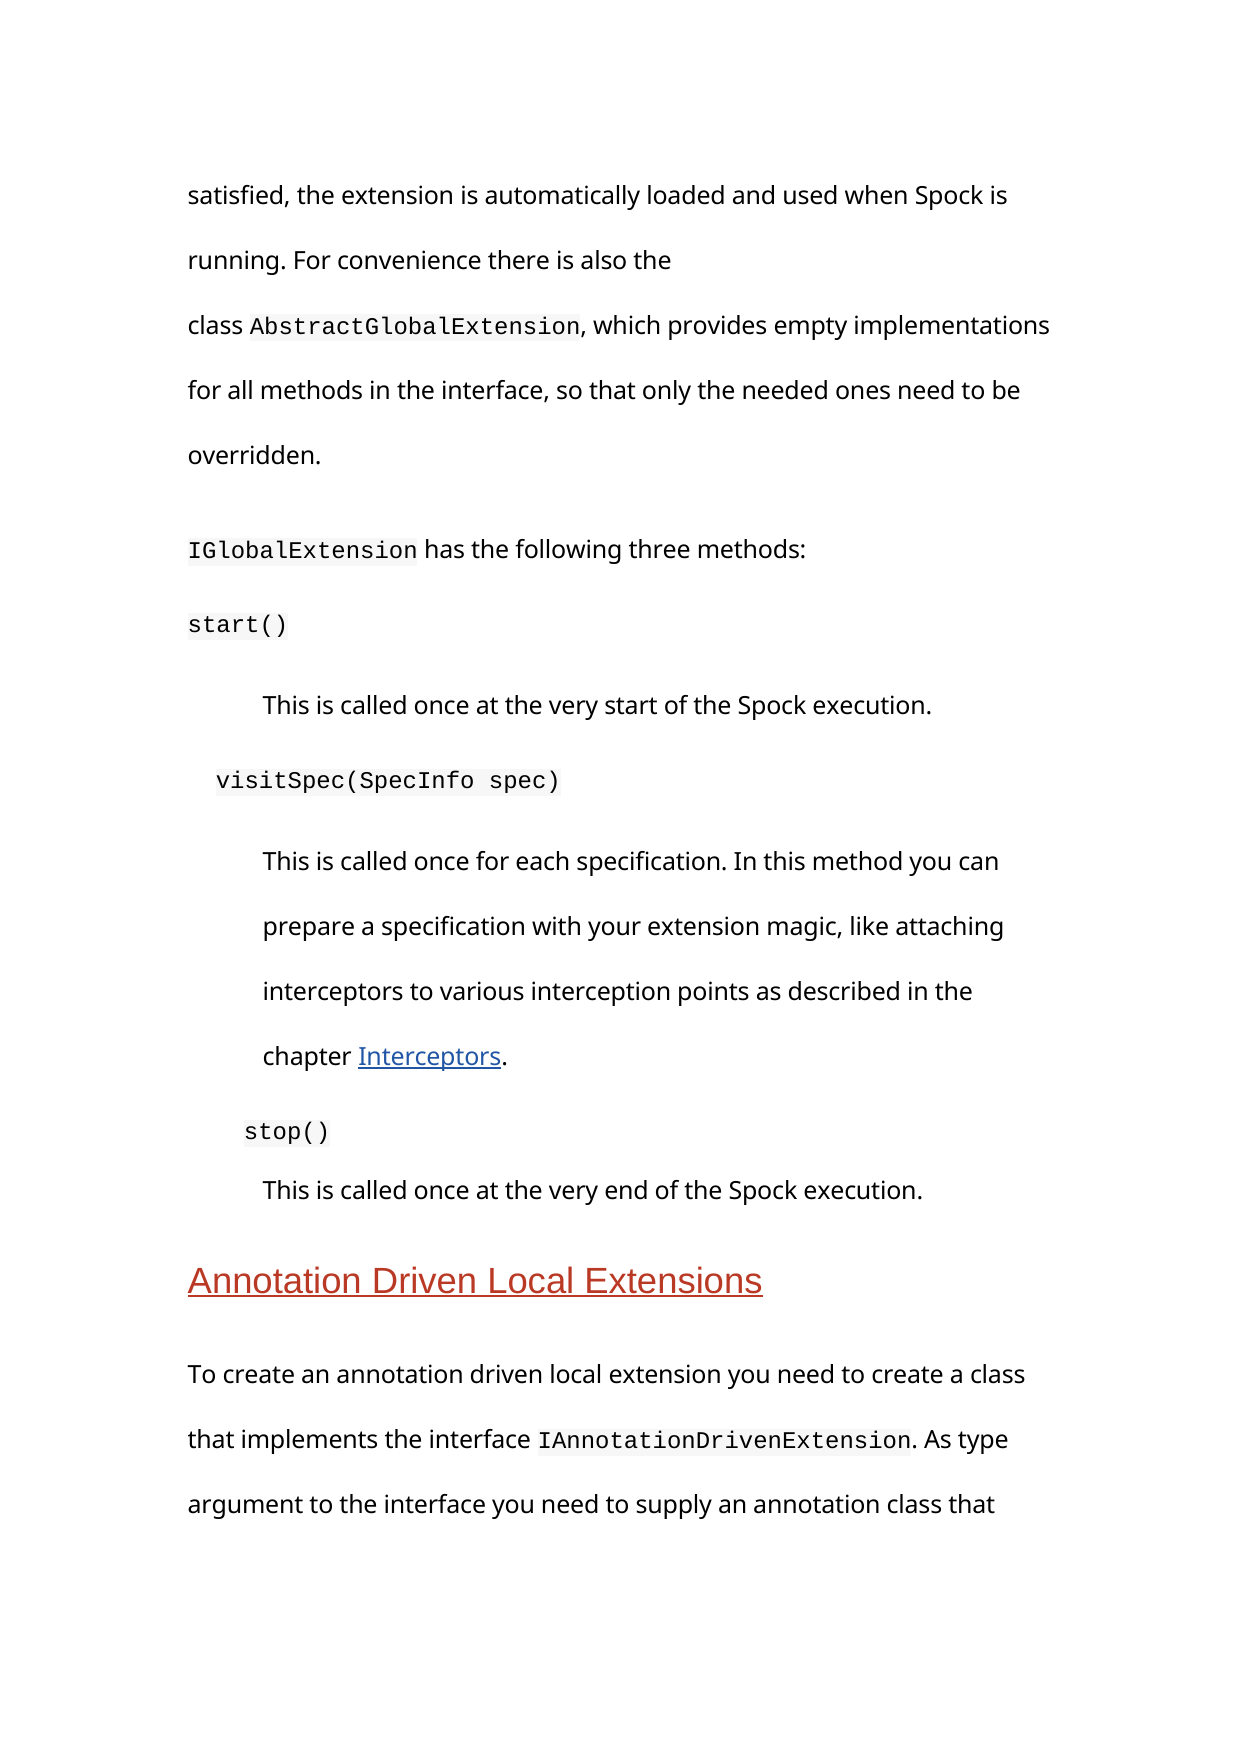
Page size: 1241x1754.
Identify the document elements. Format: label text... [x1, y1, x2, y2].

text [187, 1341, 1053, 1536]
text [187, 162, 1053, 487]
text Annotation Driven Local Extensions [187, 1247, 1053, 1312]
text This is called once at the very end of the Spock execution. [262, 1157, 1053, 1222]
text IGlobalExtension has the following three methods: [187, 516, 1053, 581]
text stop() [244, 1117, 1053, 1149]
text start() [187, 610, 1053, 643]
text This is called once at the very start of the Spock execution. [262, 672, 1053, 737]
text visitSpec(SpecInfo spec) [216, 766, 1053, 799]
text This is called once for each specification. In this method you can prepare a specification with your extension magic, like attaching interceptors to various interception points as described in the chapter Interceptors. [262, 828, 1053, 1088]
